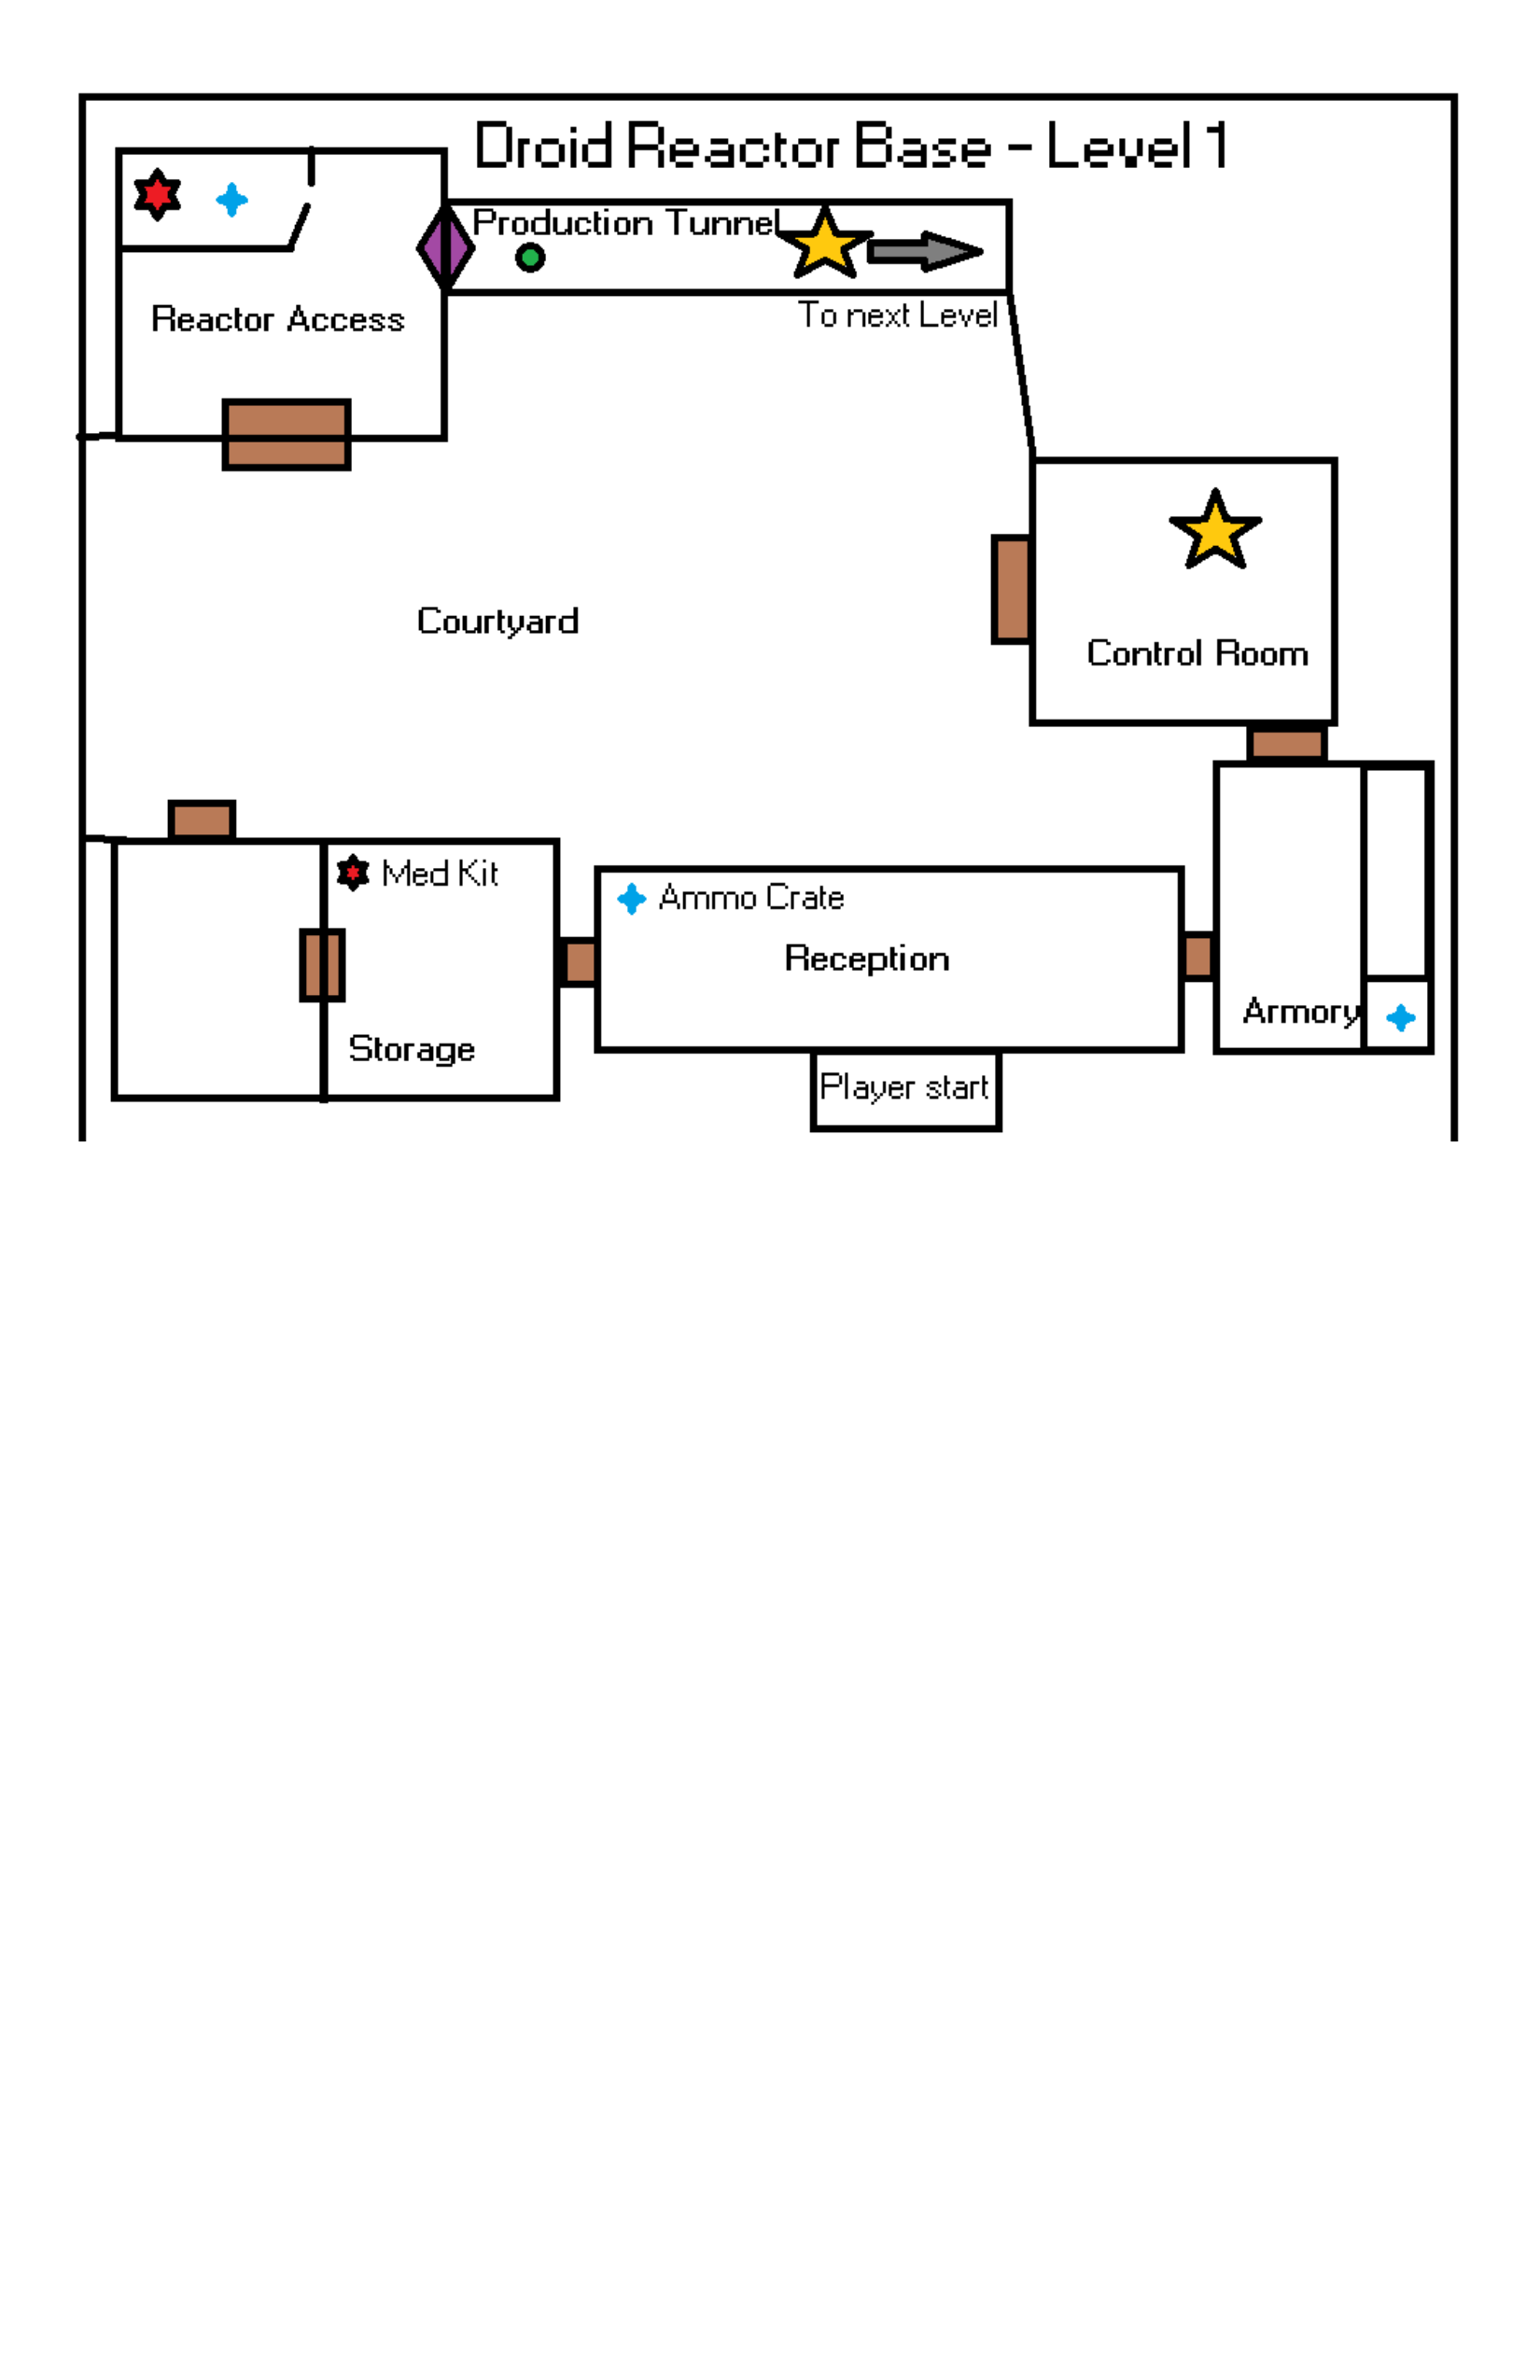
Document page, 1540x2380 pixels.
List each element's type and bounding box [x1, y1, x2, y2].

picture [54, 54, 1483, 1141]
